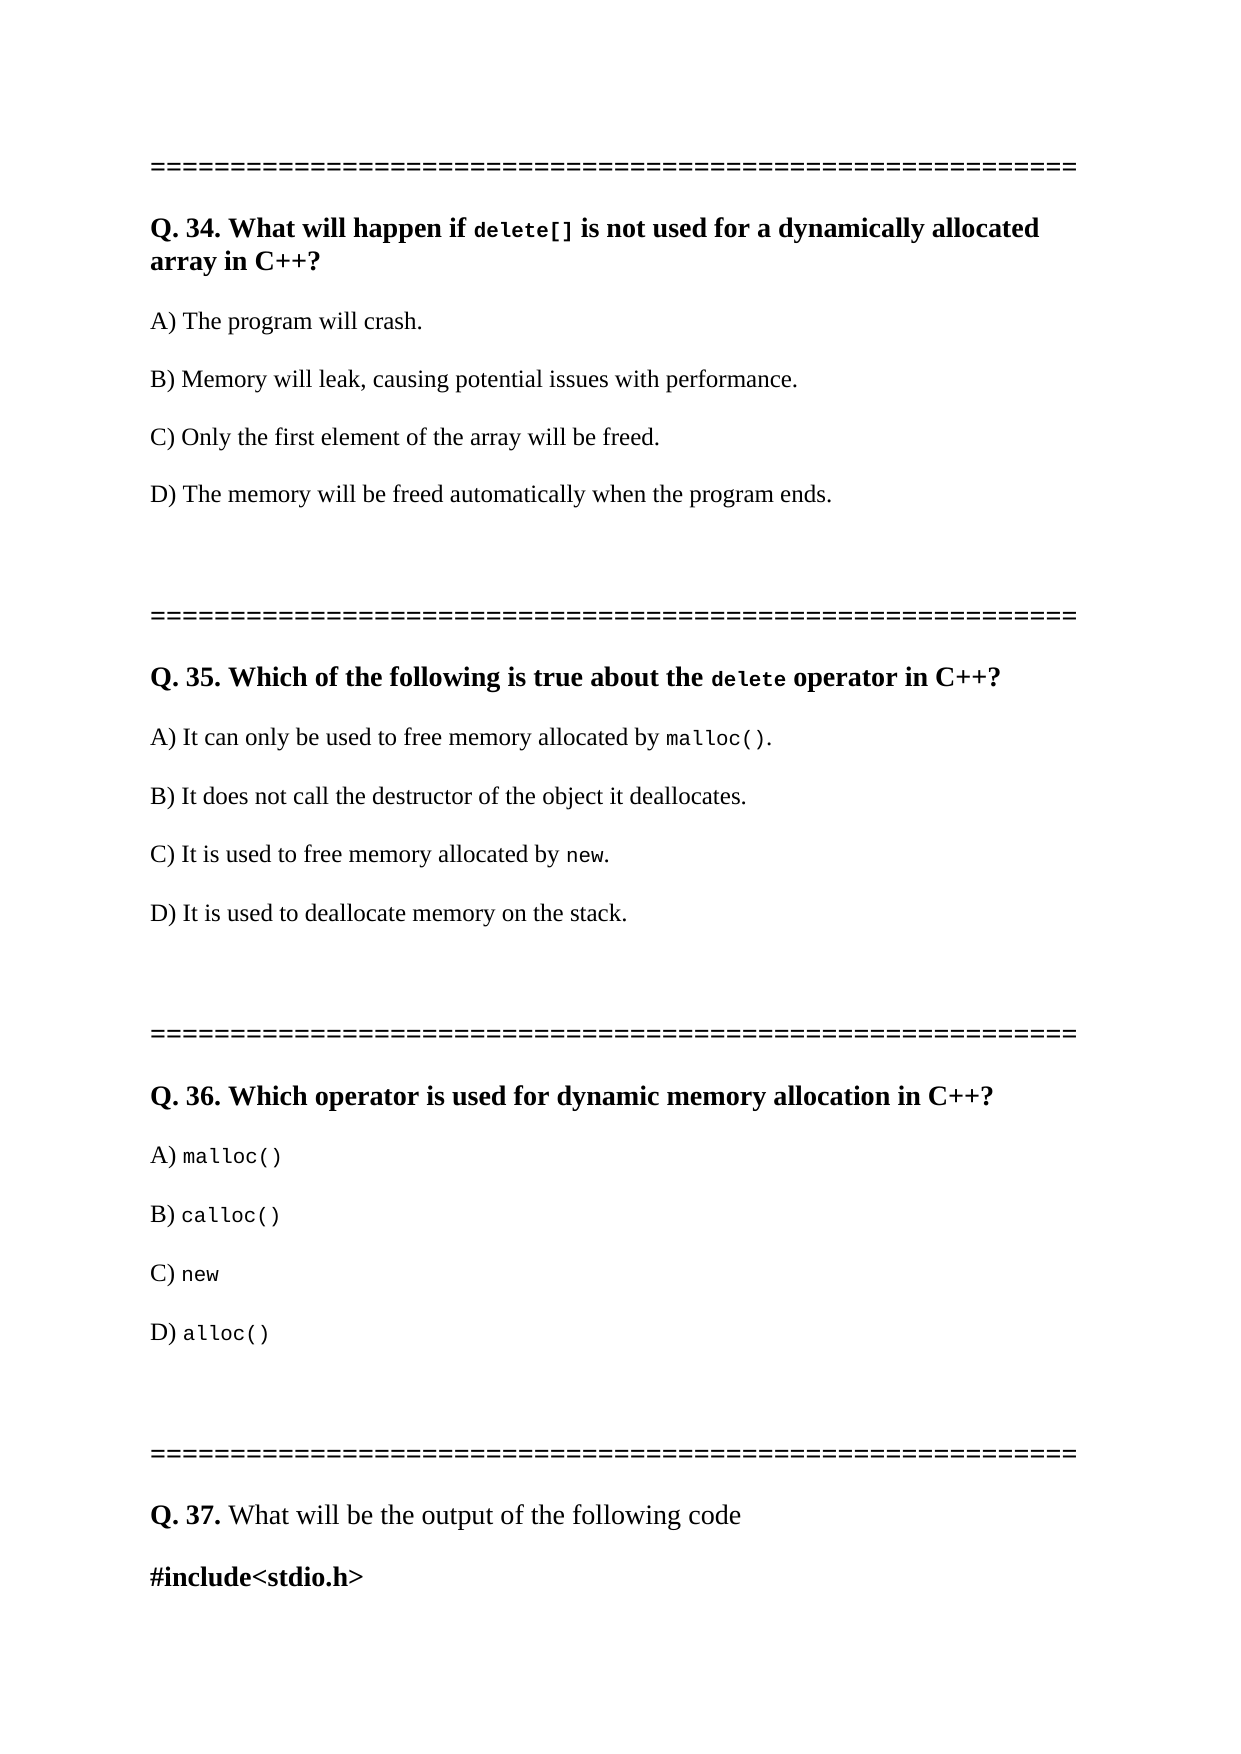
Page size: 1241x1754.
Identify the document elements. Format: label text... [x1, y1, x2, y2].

text D) The memory will be freed automatically when the program ends. [150, 479, 1090, 508]
text ========================================================== [150, 1437, 1090, 1469]
text Q. 34. What will happen if delete[] is not used for a dynamically allocated array in C++? [150, 212, 1090, 277]
text Q. 35. Which of the following is true about the delete operator in C++? [150, 661, 1090, 693]
text B) Memory will leak, causing potential issues with performance. [150, 364, 1090, 392]
text C) Only the first element of the array will be freed. [150, 422, 1090, 450]
text ========================================================== [150, 1017, 1090, 1049]
text C) new [150, 1258, 1090, 1287]
text B) calloc() [150, 1199, 1090, 1229]
text Q. 36. Which operator is used for dynamic memory allocation in C++? [150, 1079, 1090, 1111]
text ========================================================== [150, 599, 1090, 631]
text C) It is used to free memory allocated by new. [150, 839, 1090, 868]
text D) alloc() [150, 1317, 1090, 1346]
text ========================================================== [150, 150, 1090, 182]
text #include<stdio.h> [150, 1560, 1090, 1592]
text Q. 37. What will be the output of the following code [150, 1498, 1090, 1531]
text A) It can only be used to free memory allocated by malloc(). [150, 722, 1090, 752]
text D) It is used to deallocate memory on the stack. [150, 898, 1090, 926]
text A) malloc() [150, 1140, 1090, 1170]
text B) It does not call the destructor of the object it deallocates. [150, 781, 1090, 810]
text A) The program will crash. [150, 306, 1090, 334]
